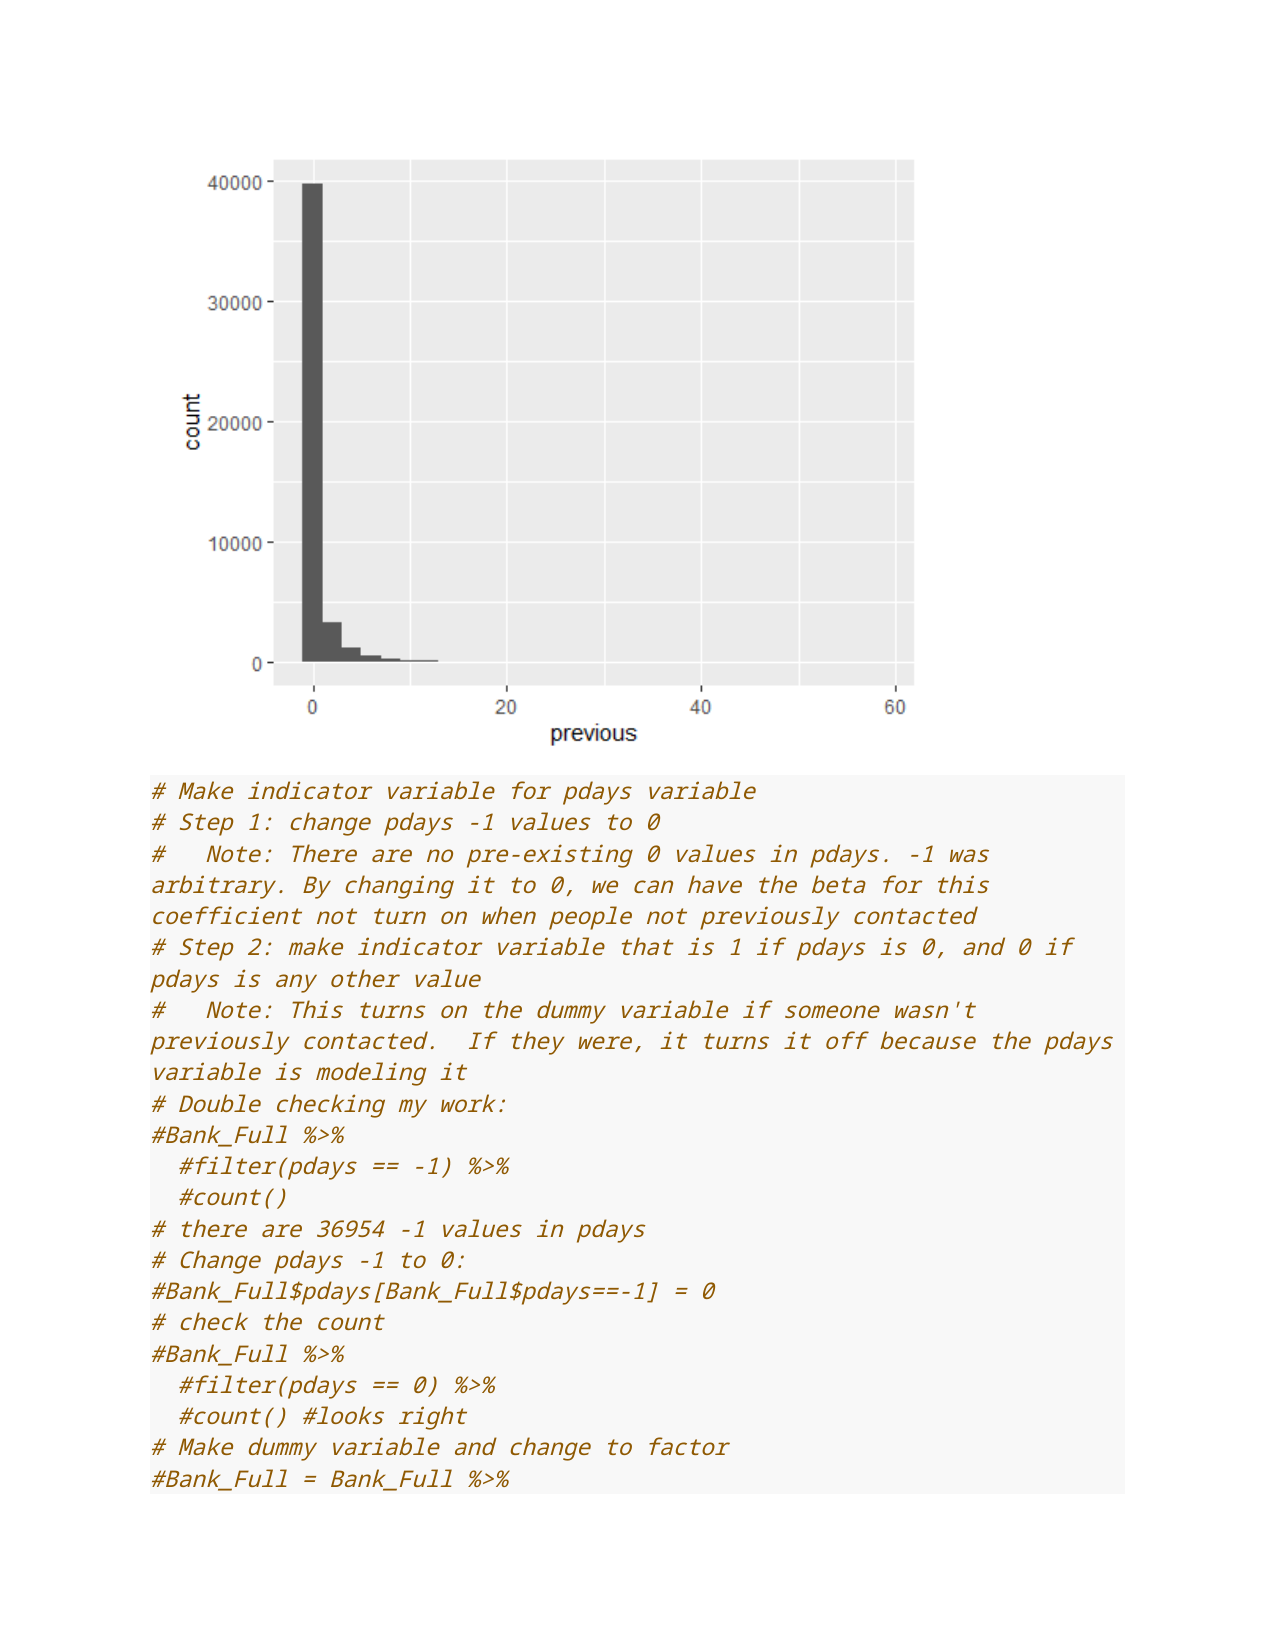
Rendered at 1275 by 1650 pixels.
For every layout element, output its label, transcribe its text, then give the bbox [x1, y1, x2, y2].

picture [168, 150, 927, 757]
